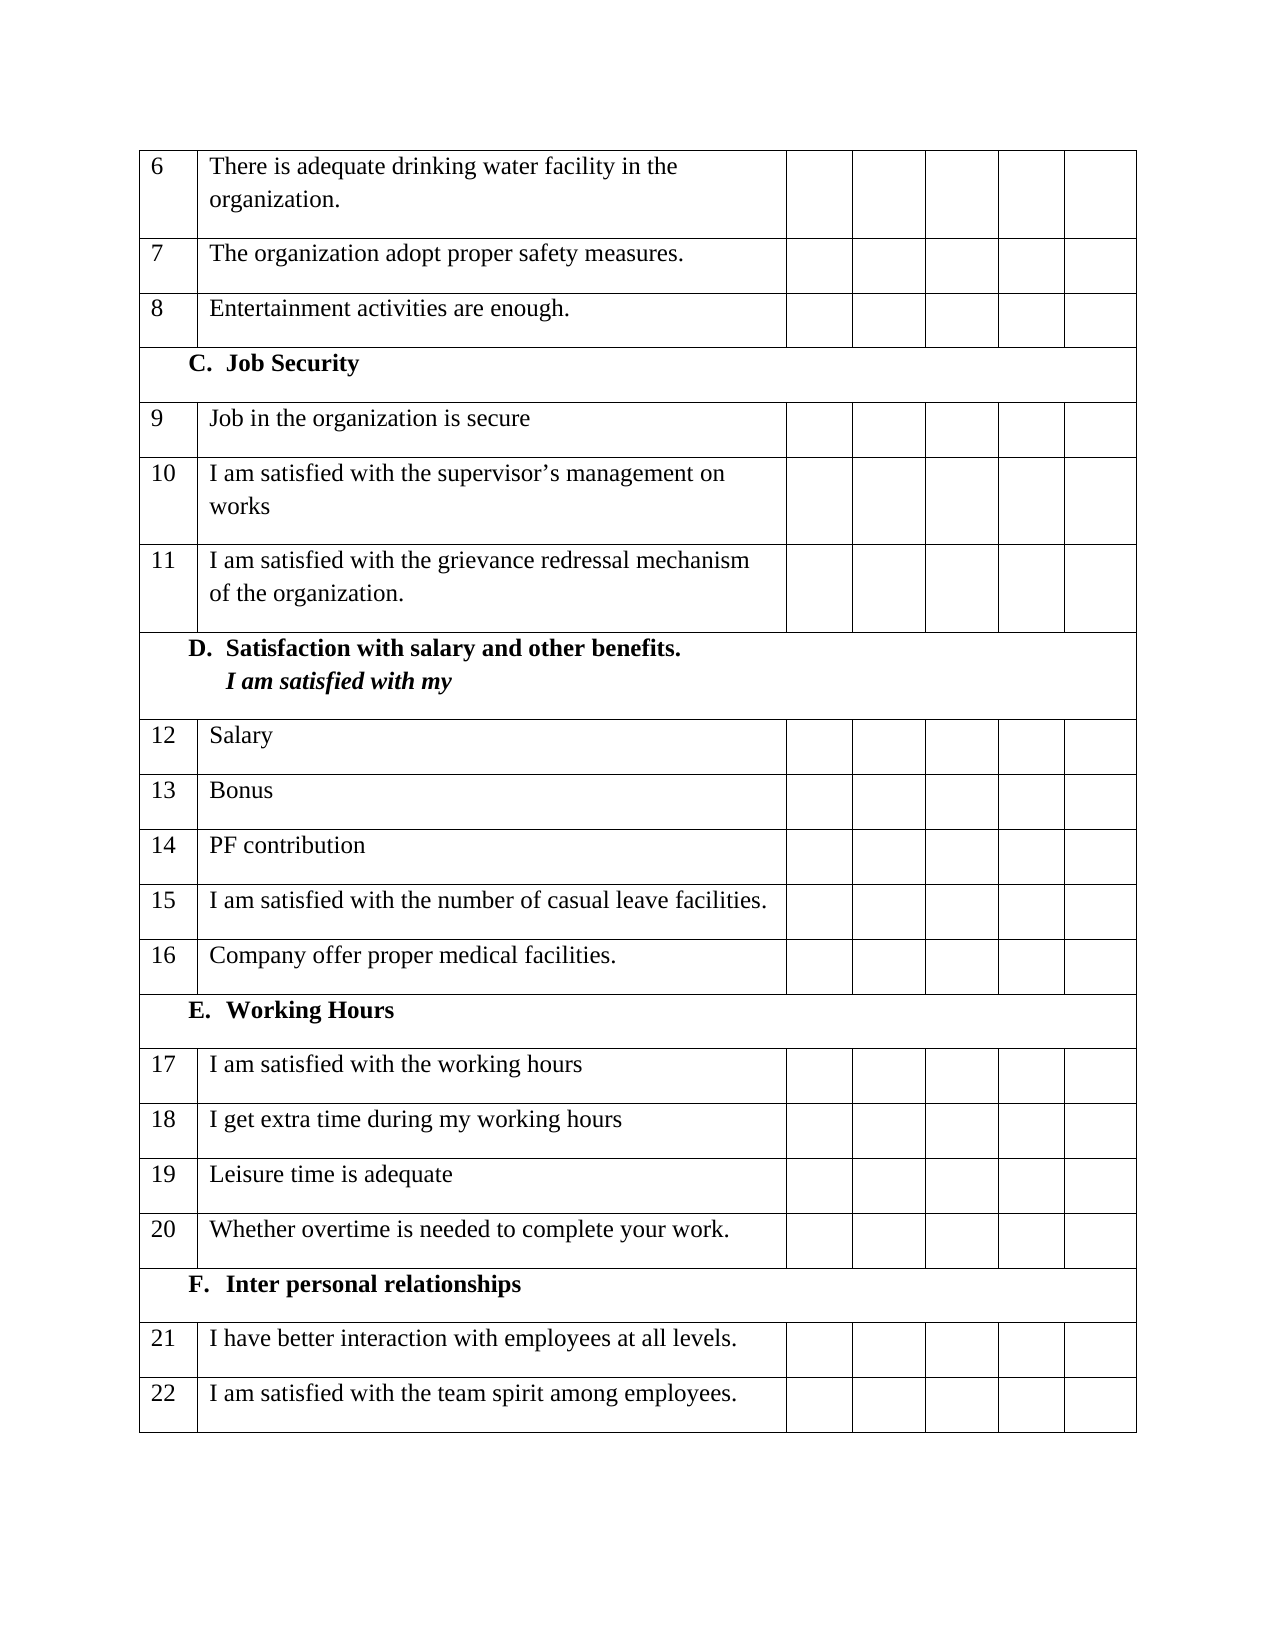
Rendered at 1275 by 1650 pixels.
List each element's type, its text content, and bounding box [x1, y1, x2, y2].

table_cell [999, 830, 1064, 884]
table_cell [853, 1378, 925, 1432]
table_cell Company offer proper medical facilities. [198, 940, 786, 994]
table_cell 18 [140, 1104, 197, 1158]
table_cell I am satisfied with the grievance redressal mechanism of the organization. [198, 545, 786, 632]
table_cell [853, 1323, 925, 1377]
table_cell The organization adopt proper safety measures. [198, 239, 786, 292]
table_cell [1065, 1323, 1136, 1377]
table_cell [999, 403, 1064, 457]
table_cell [787, 830, 852, 884]
table_cell Working Hours [140, 995, 1136, 1048]
table_cell [787, 1378, 852, 1432]
table_cell [853, 1214, 925, 1268]
table_cell 17 [140, 1049, 197, 1103]
table_cell PF contribution [198, 830, 786, 884]
table_cell 10 [140, 458, 197, 544]
table_cell [999, 1104, 1064, 1158]
table_cell I am satisfied with the number of casual leave facilities. [198, 885, 786, 939]
table_cell Entertainment activities are enough. [198, 294, 786, 347]
table_cell [1065, 1214, 1136, 1268]
table_cell I am satisfied with the working hours [198, 1049, 786, 1103]
table_cell 13 [140, 775, 197, 829]
table_cell [1065, 1159, 1136, 1213]
table_cell 16 [140, 940, 197, 994]
table_cell [999, 1323, 1064, 1377]
table_cell [853, 940, 925, 994]
table_cell [1065, 1104, 1136, 1158]
table_cell [787, 1049, 852, 1103]
table_cell [999, 1214, 1064, 1268]
table_cell Whether overtime is needed to complete your work. [198, 1214, 786, 1268]
table_cell [926, 294, 998, 347]
table_cell [853, 1159, 925, 1213]
table_cell [926, 1323, 998, 1377]
table_cell [787, 403, 852, 457]
table_cell [1065, 545, 1136, 632]
table_cell [853, 830, 925, 884]
table_cell [853, 1104, 925, 1158]
table_cell [787, 1159, 852, 1213]
table_cell 19 [140, 1159, 197, 1213]
table_cell [787, 940, 852, 994]
table_cell 8 [140, 294, 197, 347]
table_cell I am satisfied with the supervisor’s management on works [198, 458, 786, 544]
table_cell 14 [140, 830, 197, 884]
table_cell Bonus [198, 775, 786, 829]
table_cell [1065, 239, 1136, 292]
table_cell [787, 458, 852, 544]
table_cell [787, 1323, 852, 1377]
table_cell [853, 885, 925, 939]
table_cell [787, 545, 852, 632]
table_cell [1065, 885, 1136, 939]
table_cell Job Security [140, 348, 1136, 402]
table_cell [853, 239, 925, 292]
table_cell 15 [140, 885, 197, 939]
table_cell 22 [140, 1378, 197, 1432]
table_cell [853, 720, 925, 774]
table_cell [853, 458, 925, 544]
table_cell [999, 151, 1064, 237]
table_cell [853, 403, 925, 457]
table_cell [853, 545, 925, 632]
table_cell [787, 239, 852, 292]
table_cell [999, 885, 1064, 939]
table_cell [787, 1104, 852, 1158]
table_cell 20 [140, 1214, 197, 1268]
table_cell [926, 151, 998, 237]
table_cell [787, 885, 852, 939]
table_cell 12 [140, 720, 197, 774]
table_cell [1065, 294, 1136, 347]
table_cell I get extra time during my working hours [198, 1104, 786, 1158]
table_cell [926, 1214, 998, 1268]
table_cell [1065, 403, 1136, 457]
table_cell [926, 1378, 998, 1432]
table_cell I am satisfied with the team spirit among employees. [198, 1378, 786, 1432]
table_cell Job in the organization is secure [198, 403, 786, 457]
table_cell [926, 403, 998, 457]
table_cell [999, 775, 1064, 829]
table_cell 21 [140, 1323, 197, 1377]
table_cell [926, 1159, 998, 1213]
table_cell Inter personal relationships [140, 1269, 1136, 1322]
table_cell [999, 458, 1064, 544]
table_cell [1065, 940, 1136, 994]
table_cell [926, 775, 998, 829]
table_cell There is adequate drinking water facility in the organization. [198, 151, 786, 237]
table_cell 11 [140, 545, 197, 632]
table_cell [926, 720, 998, 774]
table_cell Leisure time is adequate [198, 1159, 786, 1213]
table_cell [853, 151, 925, 237]
table_cell 9 [140, 403, 197, 457]
table_cell [1065, 830, 1136, 884]
table_cell [1065, 151, 1136, 237]
table_cell [853, 1049, 925, 1103]
table_cell [926, 239, 998, 292]
table_cell I have better interaction with employees at all levels. [198, 1323, 786, 1377]
table_cell [926, 940, 998, 994]
table_cell [787, 294, 852, 347]
table_cell [999, 545, 1064, 632]
table_cell [999, 720, 1064, 774]
table_cell [926, 830, 998, 884]
table_cell 6 [140, 151, 197, 237]
table_cell [853, 294, 925, 347]
table_cell [999, 1049, 1064, 1103]
table_cell [1065, 775, 1136, 829]
table_cell 7 [140, 239, 197, 292]
table_cell [999, 239, 1064, 292]
table_cell Salary [198, 720, 786, 774]
table_cell [926, 458, 998, 544]
table_cell [926, 1049, 998, 1103]
table_cell [1065, 720, 1136, 774]
table_cell [787, 775, 852, 829]
table_cell [926, 885, 998, 939]
table_cell [999, 1159, 1064, 1213]
table_cell [1065, 1378, 1136, 1432]
table_cell [1065, 458, 1136, 544]
table_cell [926, 1104, 998, 1158]
table_cell [787, 151, 852, 237]
table_cell [787, 1214, 852, 1268]
table_cell Satisfaction with salary and other benefits. I am satisfied with my [140, 633, 1136, 719]
table_cell [787, 720, 852, 774]
table_cell [853, 775, 925, 829]
table_cell [1065, 1049, 1136, 1103]
table_cell [999, 294, 1064, 347]
table_cell [999, 1378, 1064, 1432]
table_cell [999, 940, 1064, 994]
table_cell [926, 545, 998, 632]
